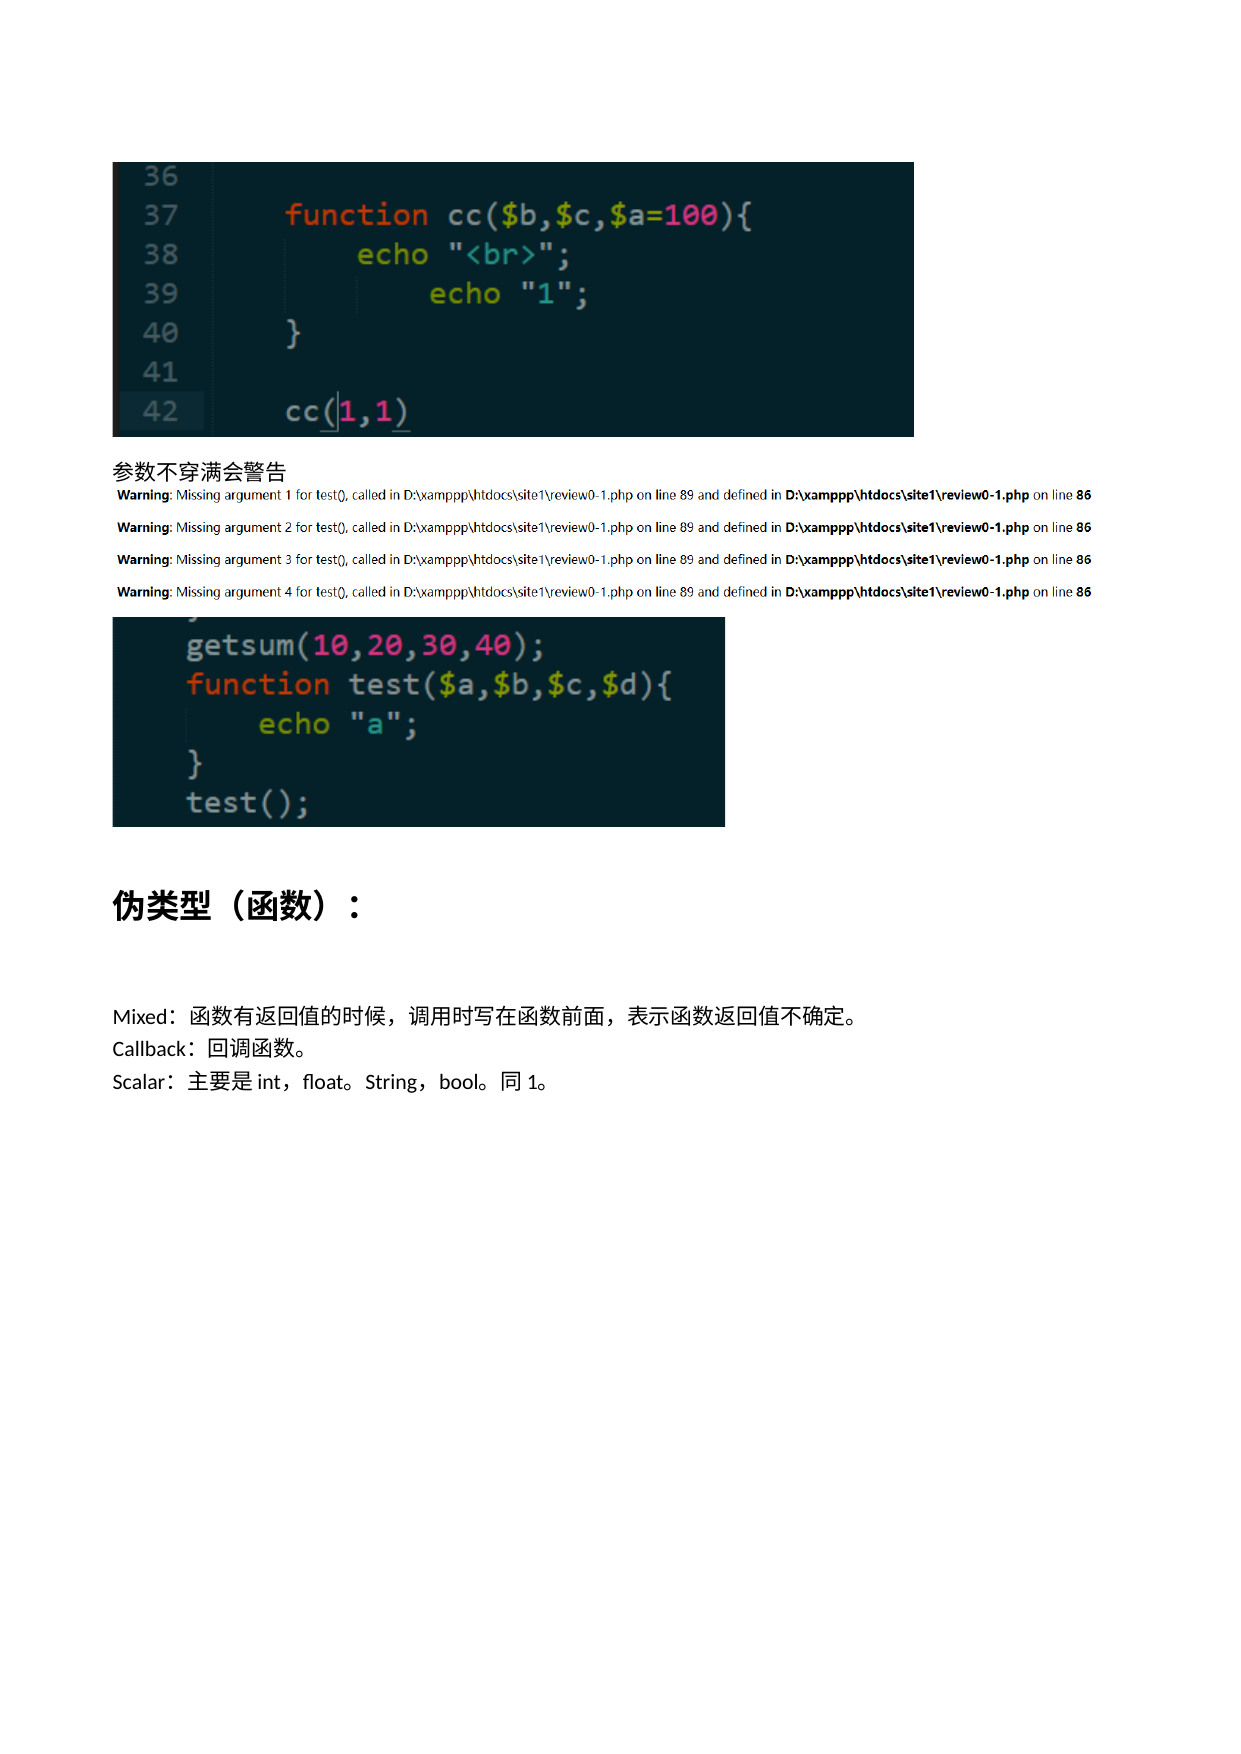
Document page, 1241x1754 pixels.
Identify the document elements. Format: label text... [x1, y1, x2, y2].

subtitle 伪类型（函数）： [112, 872, 1128, 937]
text Scalar：主要是int，float。String，bool。同1。 [112, 1063, 1128, 1096]
text Callback：回调函数。 [112, 1031, 1128, 1063]
text Mixed：函数有返回值的时候，调用时写在函数前面，表示函数返回值不确定。 [112, 998, 1128, 1031]
list 参数不穿满会警告 [112, 454, 1128, 487]
picture [112, 617, 725, 827]
picture [112, 162, 914, 437]
picture [112, 487, 1126, 603]
